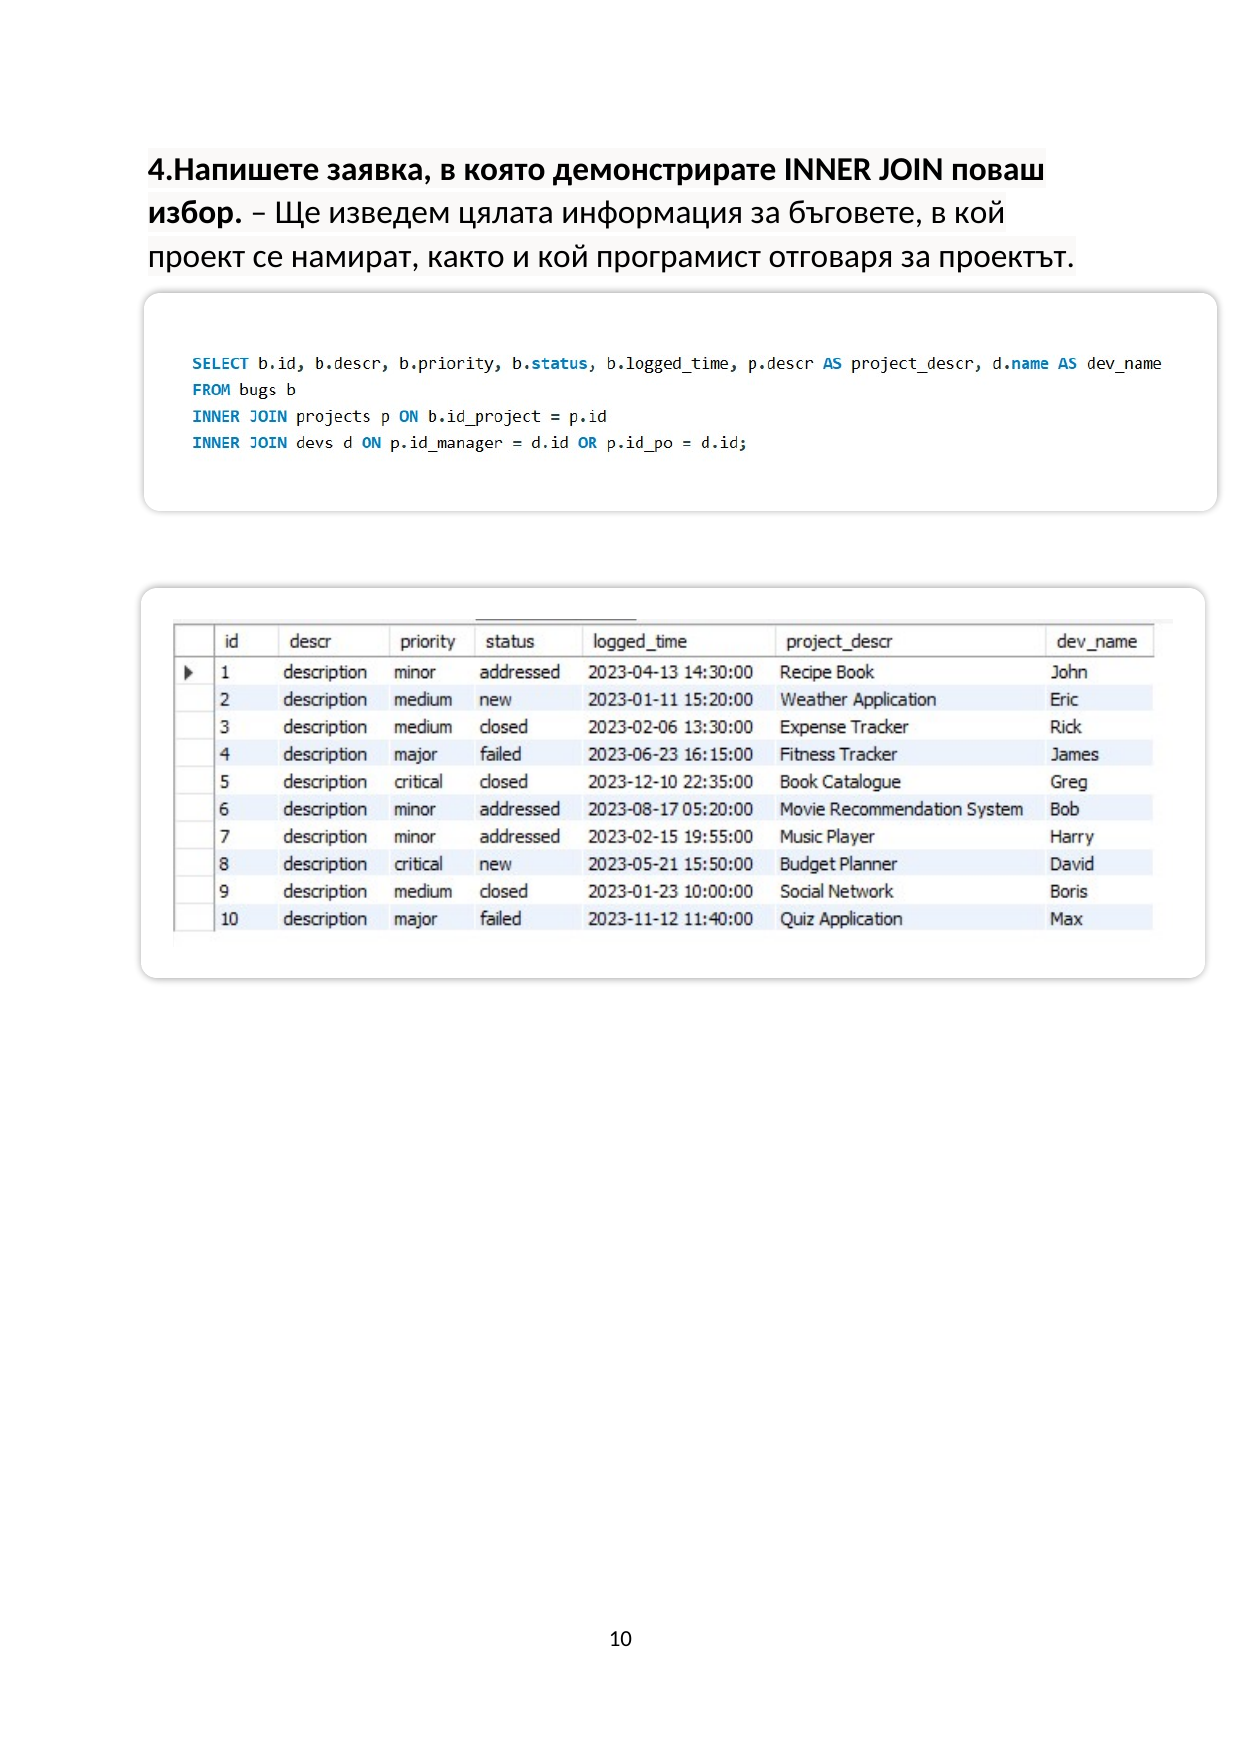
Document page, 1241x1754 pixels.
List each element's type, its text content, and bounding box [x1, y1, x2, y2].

picture [173, 619, 1173, 947]
picture [176, 324, 1186, 479]
text 4.Напишете заявка, в която демонстрирате INNER JOIN поваш избор. – Ще изведем цялата информация за бъговете, в кой проект се намират, както и кой програмист отговаря за проектът. [148, 148, 1093, 276]
